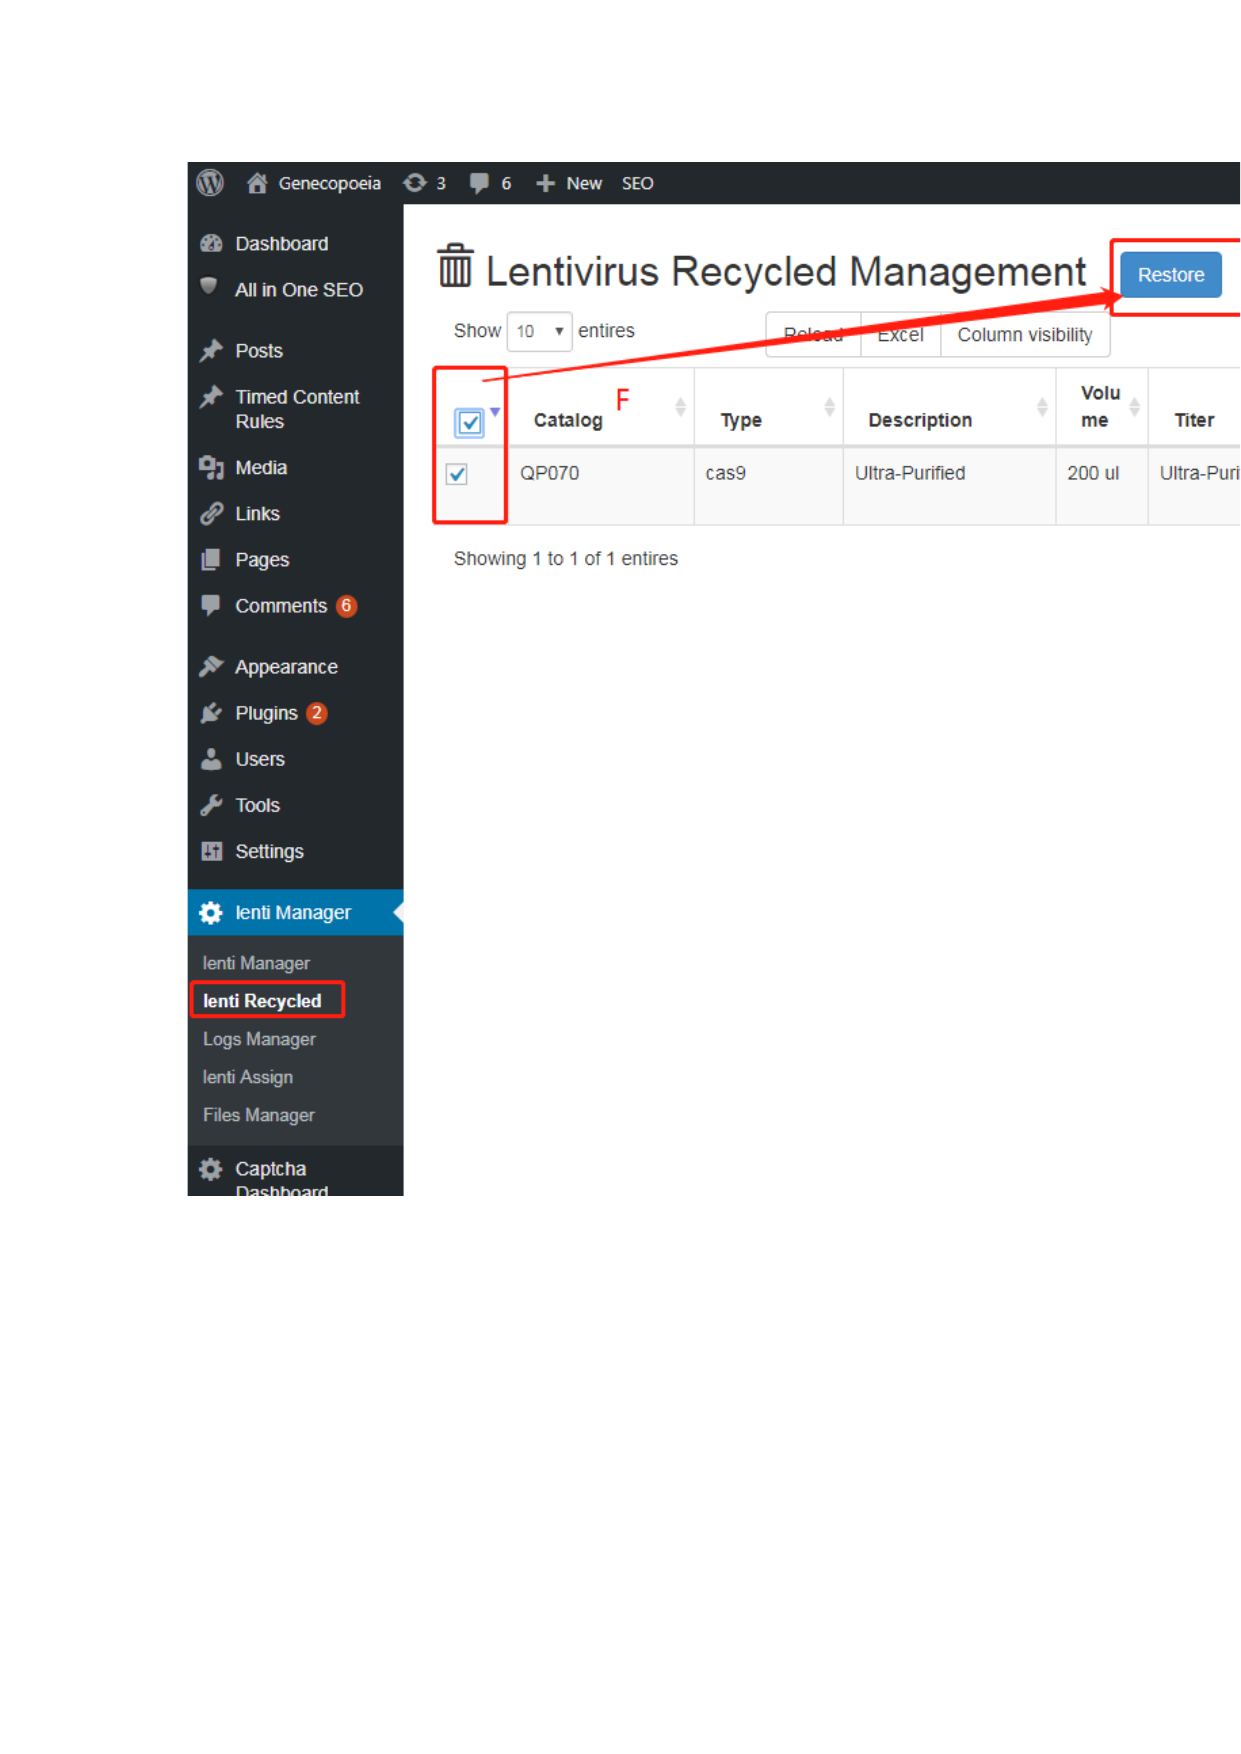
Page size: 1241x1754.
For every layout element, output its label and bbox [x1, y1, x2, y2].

picture [187, 162, 1241, 1196]
picture [198, 902, 223, 924]
picture [277, 906, 342, 923]
picture [236, 906, 270, 919]
picture [342, 909, 349, 919]
